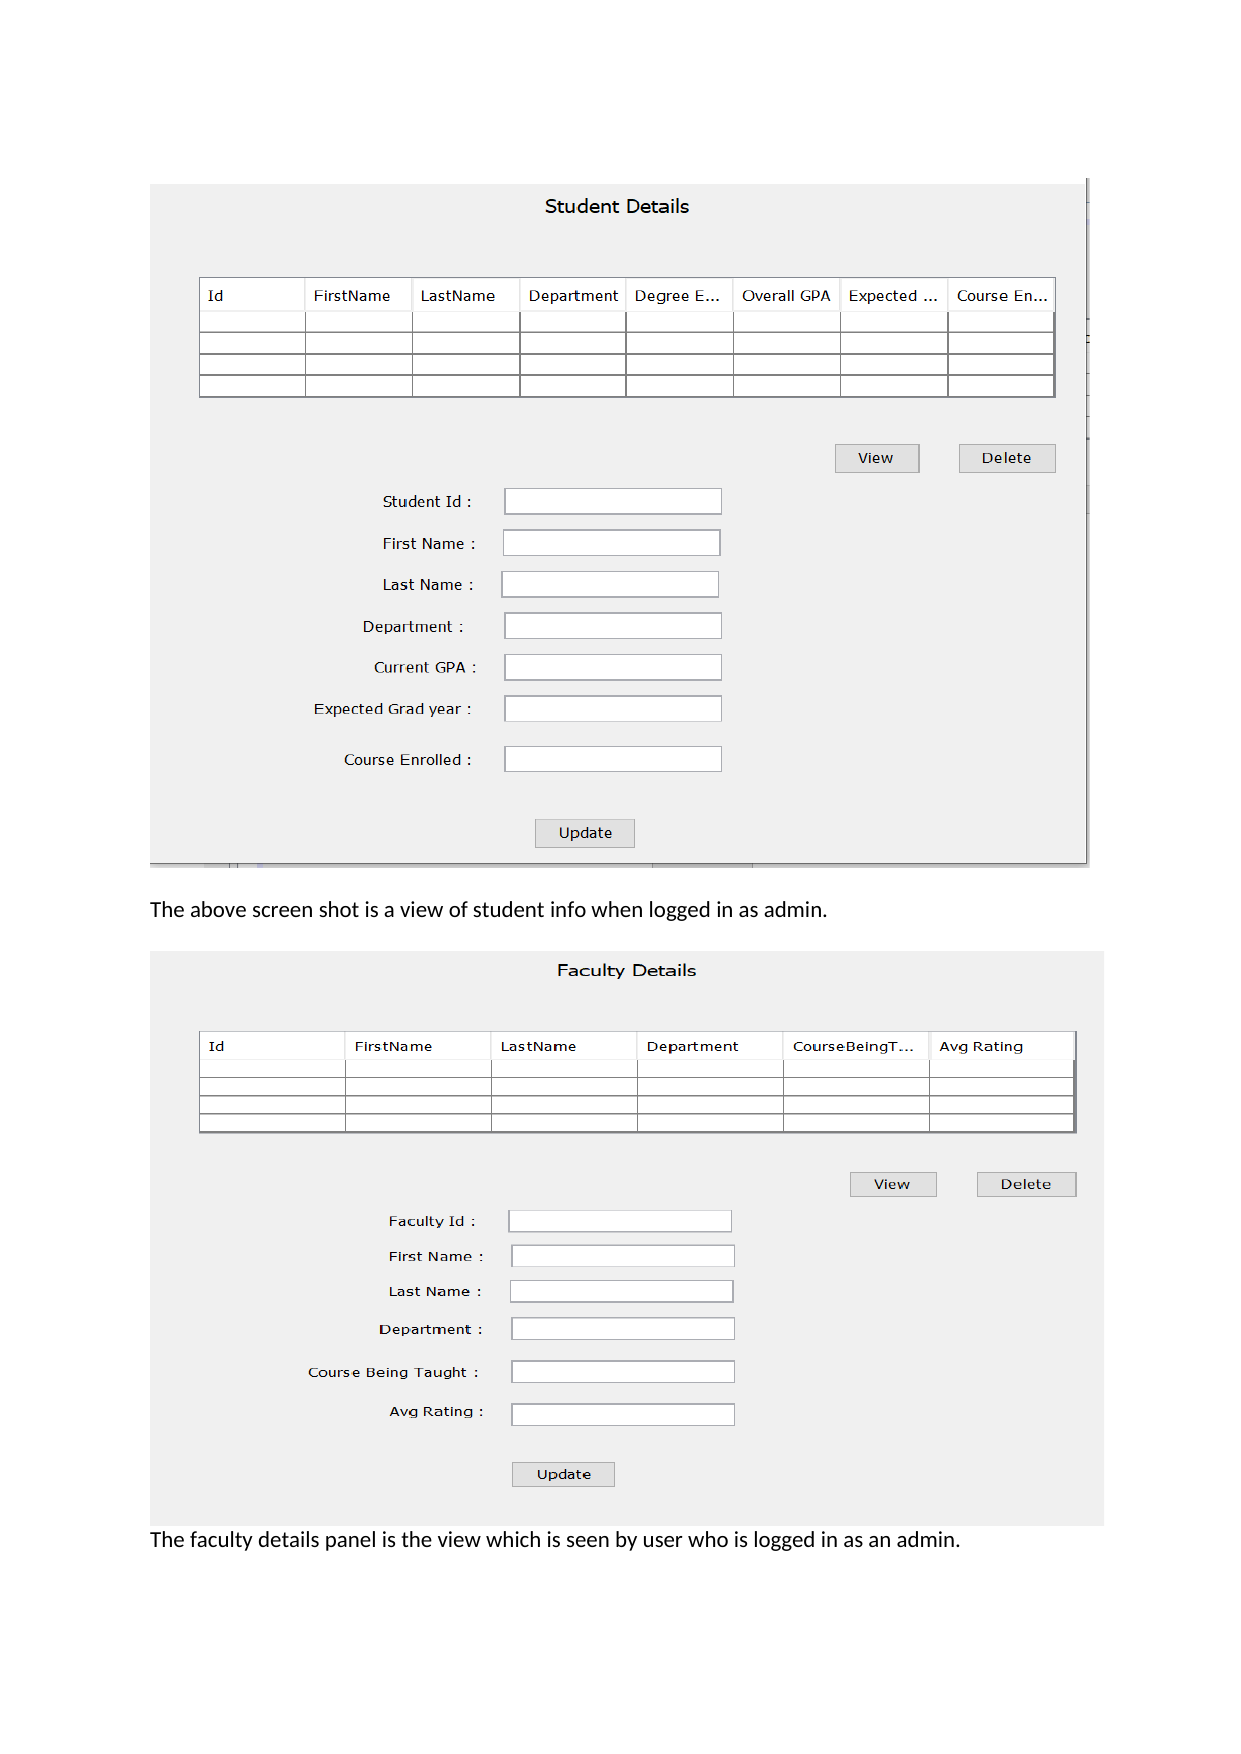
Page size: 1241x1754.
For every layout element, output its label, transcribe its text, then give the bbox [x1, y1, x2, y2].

text The faculty details panel is the view which is seen by user who is logged in as an admin. [150, 1526, 1090, 1554]
picture [150, 178, 1090, 868]
text The above screen shot is a view of student info when logged in as admin. [150, 896, 1090, 924]
picture [150, 951, 1105, 1526]
